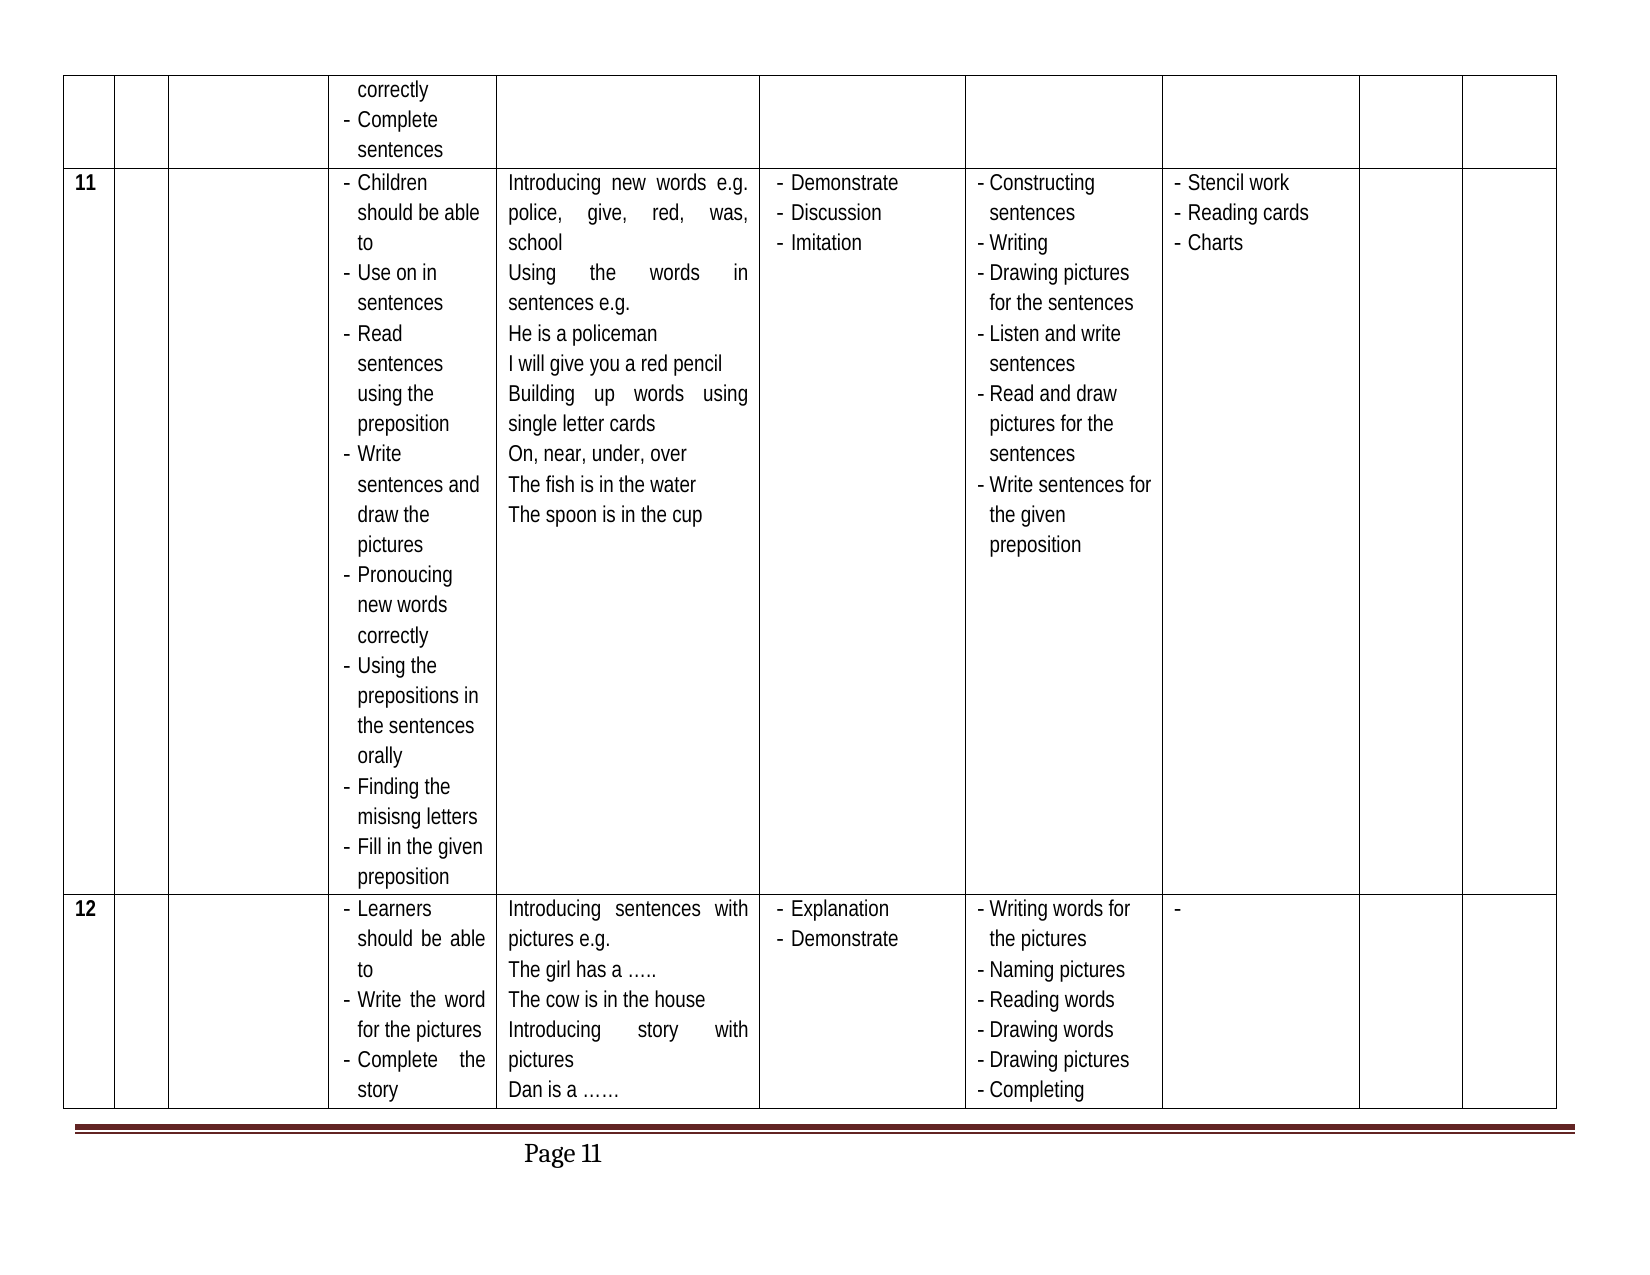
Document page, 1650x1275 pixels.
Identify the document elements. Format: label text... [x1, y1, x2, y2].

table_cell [329, 76, 496, 167]
table_cell Demonstrate Discussion Imitation [760, 169, 965, 894]
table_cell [1360, 76, 1462, 167]
table_cell [115, 76, 168, 167]
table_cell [966, 895, 1162, 1107]
table_cell Stencil work Reading cards Charts [1163, 169, 1359, 894]
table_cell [329, 895, 496, 1107]
table_cell [1163, 895, 1359, 1107]
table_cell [1163, 76, 1359, 167]
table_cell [760, 76, 965, 167]
table_cell [115, 169, 168, 894]
table_cell [1360, 169, 1462, 894]
table_cell [1463, 895, 1556, 1107]
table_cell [760, 895, 965, 1107]
table_cell [1463, 169, 1556, 894]
table_cell Introducing new words e.g. police, give, red, was, school Using the words in sentences e.g. He is a policeman I will give you a red pencil Building up words using single letter cards On, near, under, over The fish is in the water The spoon is in the cup [497, 169, 759, 894]
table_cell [966, 76, 1162, 167]
table_cell [1463, 76, 1556, 167]
table_cell [115, 895, 168, 1107]
table_cell [169, 76, 328, 167]
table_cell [497, 76, 759, 167]
table_cell Children should be able to Use on in sentences Read sentences using the preposition Write sentences and draw the pictures Pronoucing new words correctly Using the prepositions in the sentences orally Finding the misisng letters Fill in the given preposition [329, 169, 496, 894]
table_cell [169, 895, 328, 1107]
table_cell Constructing sentences Writing Drawing pictures for the sentences Listen and write sentences Read and draw pictures for the sentences Write sentences for the given preposition [966, 169, 1162, 894]
table_cell 11 [64, 169, 114, 894]
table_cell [497, 895, 759, 1107]
table_cell 10 [64, 76, 114, 167]
table_cell [1360, 895, 1462, 1107]
table_cell 12 [64, 895, 114, 1107]
table_cell [169, 169, 328, 894]
